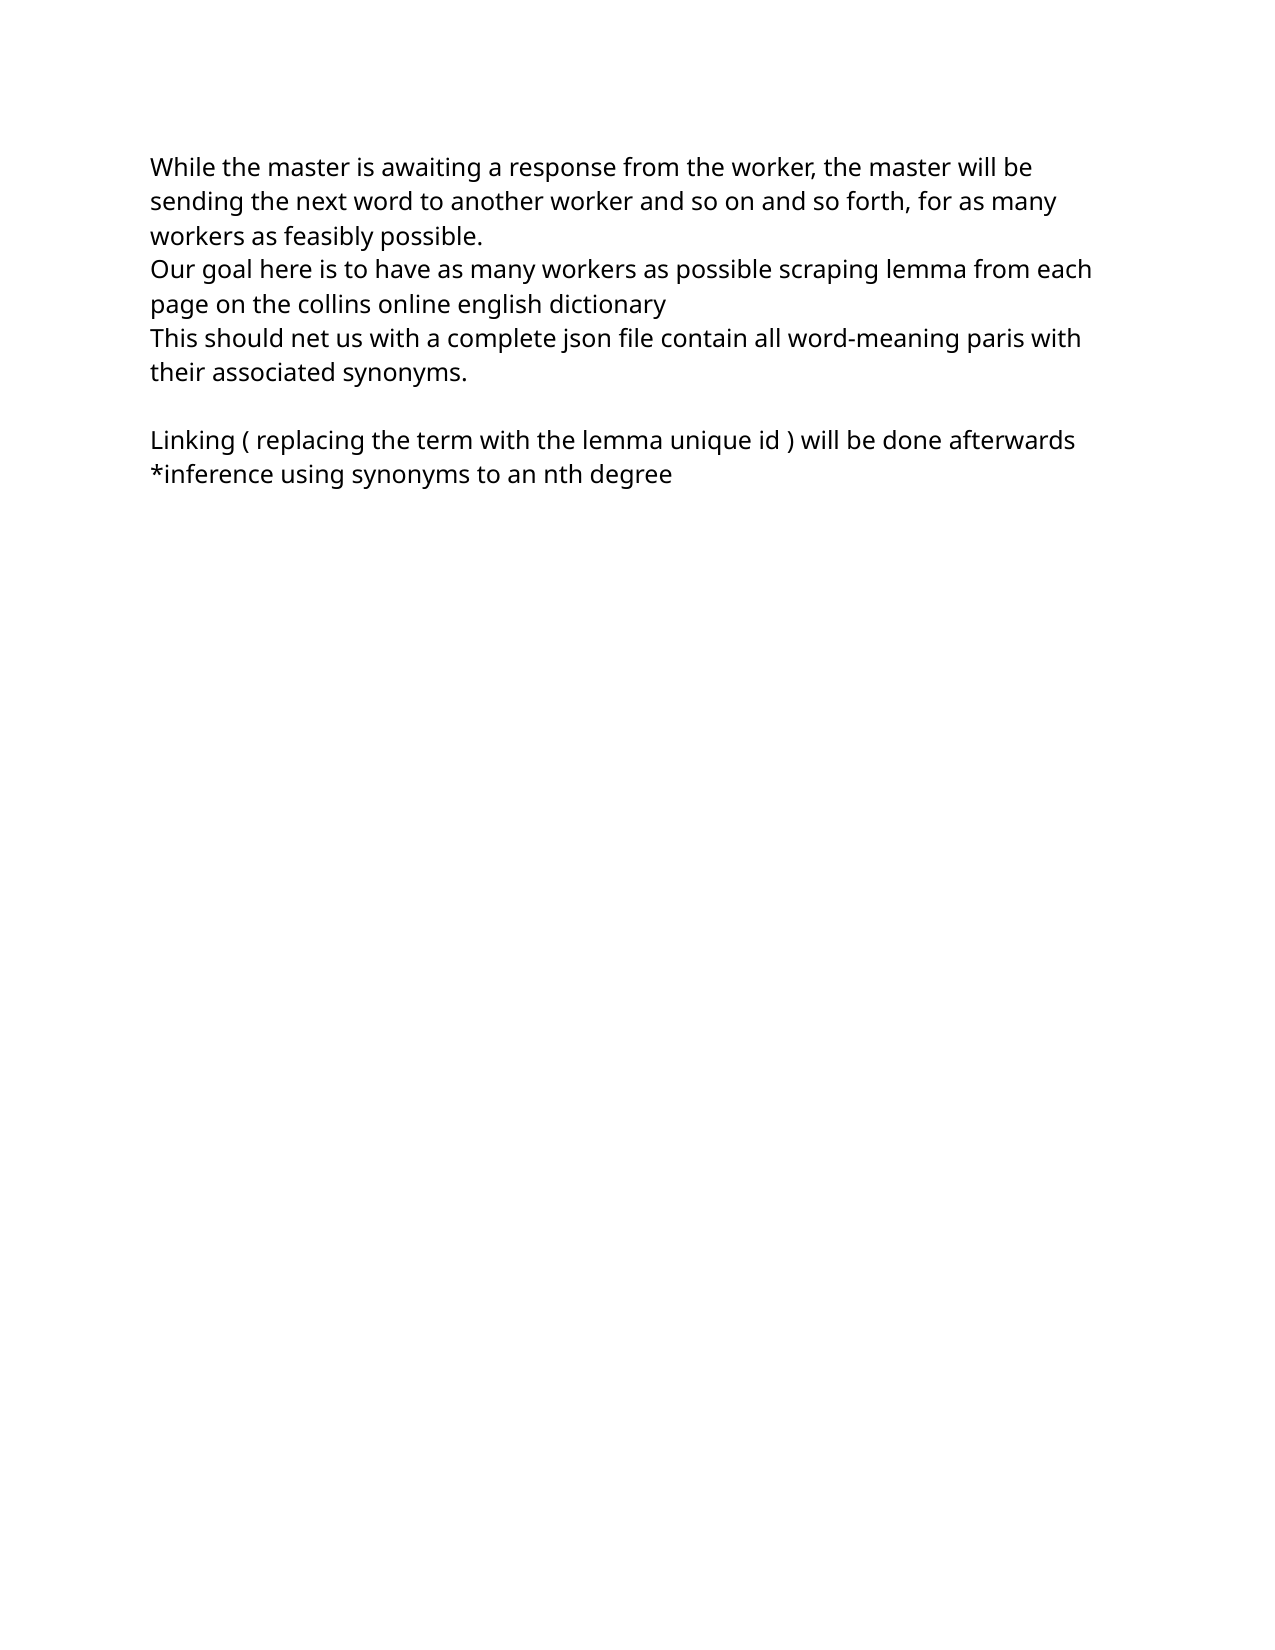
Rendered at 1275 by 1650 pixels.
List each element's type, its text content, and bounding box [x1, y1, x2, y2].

text Our goal here is to have as many workers as possible scraping lemma from each page on the collins online english dictionary [150, 252, 1125, 320]
text This should net us with a complete json file contain all word-meaning paris with their associated synonyms. [150, 320, 1125, 388]
text Linking ( replacing the term with the lemma unique id ) will be done afterwards *inference using synonyms to an nth degree [150, 422, 1125, 491]
text While the master is awaiting a response from the worker, the master will be sending the next word to another worker and so on and so forth, for as many workers as feasibly possible. [150, 150, 1125, 252]
